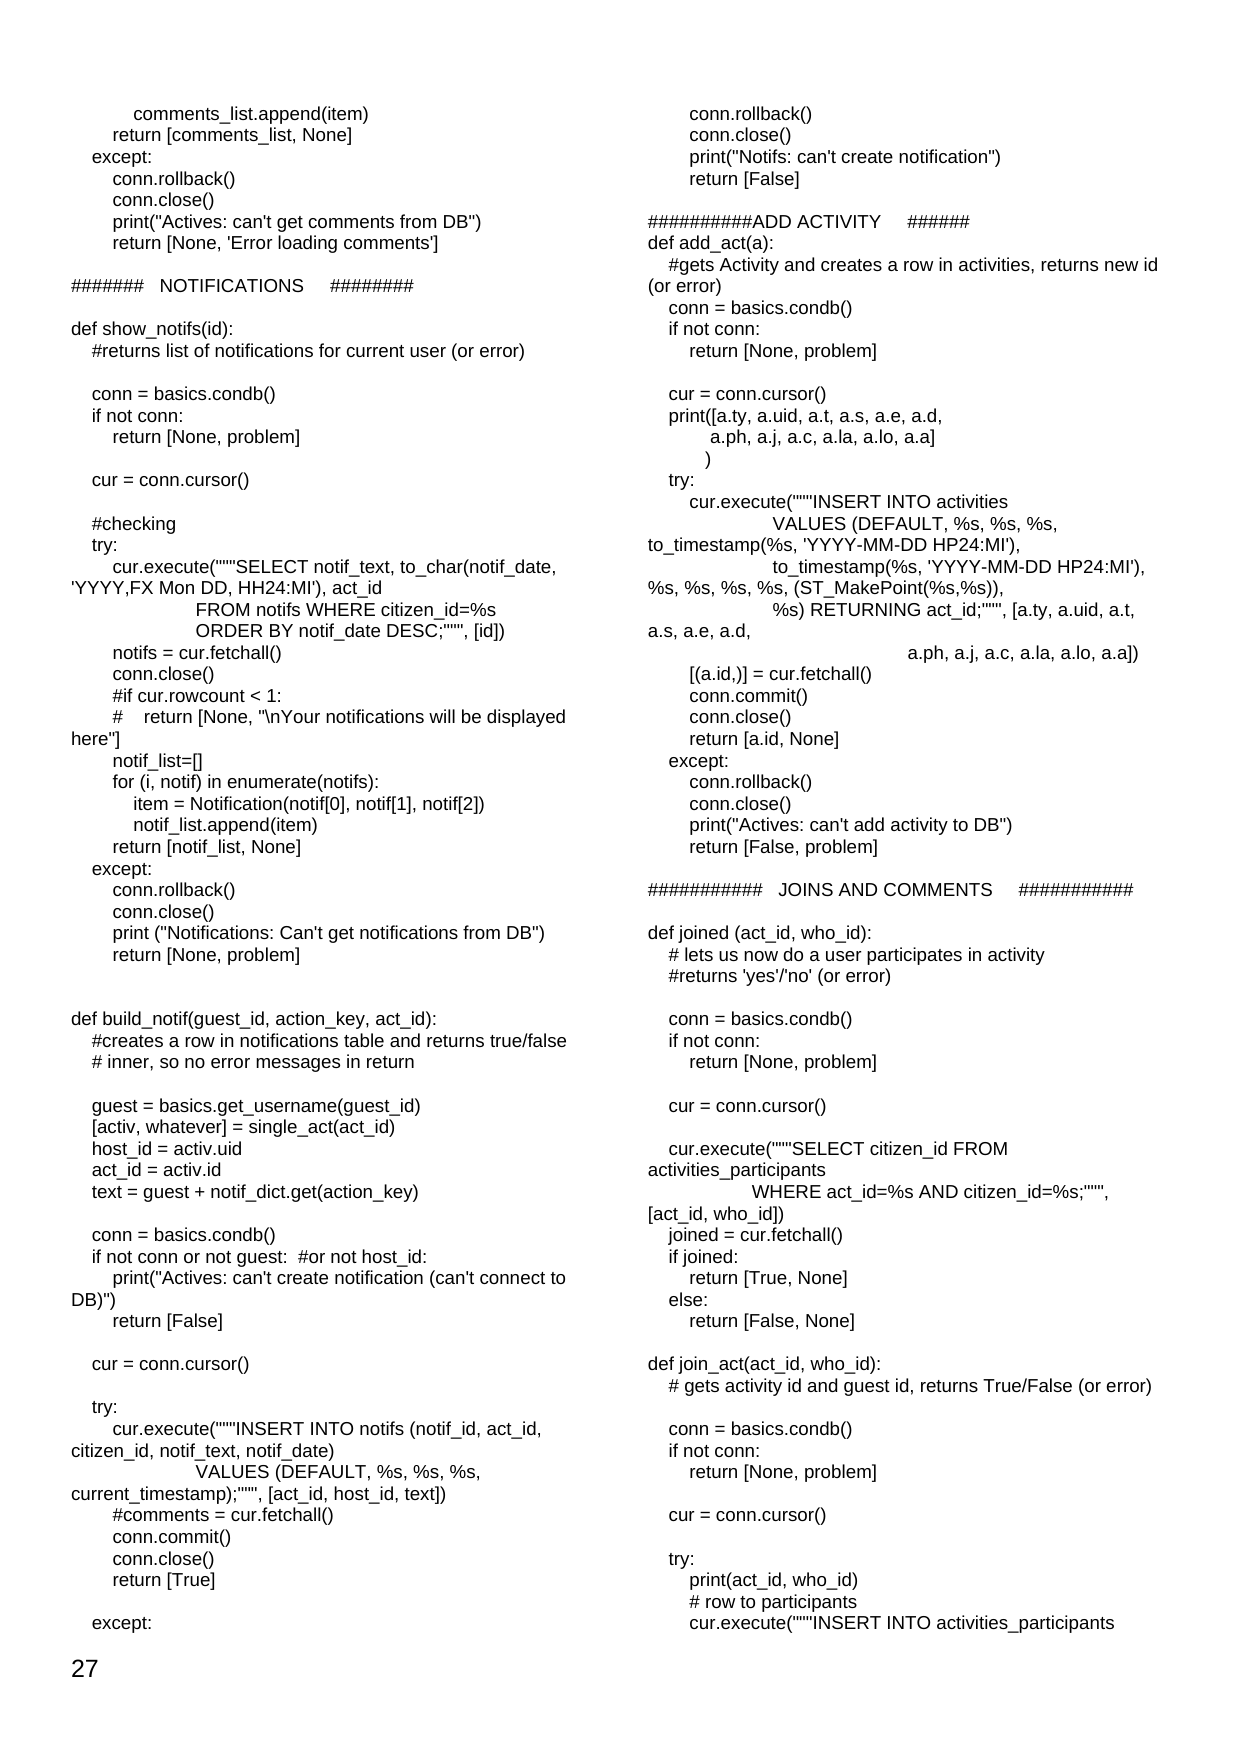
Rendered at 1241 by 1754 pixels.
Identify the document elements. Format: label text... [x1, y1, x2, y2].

text conn = basics.condb() [71, 383, 593, 404]
text conn.rollback() [71, 167, 593, 189]
text return [None, problem] [71, 426, 593, 448]
text except: [71, 146, 593, 167]
text VALUES (DEFAULT, %s, %s, %s, to_timestamp(%s, 'YYYY-MM-DD HР24:MI'), [648, 512, 1169, 555]
text notif_list.append(item) [71, 814, 593, 836]
text VALUES (DEFAULT, %s, %s, %s, current_timestamp);""", [act_id, host_id, text]) [71, 1461, 593, 1504]
text conn = basics.condb() [648, 1418, 1169, 1439]
text # row to participants [648, 1590, 1169, 1612]
text if not conn or not guest: #or not host_id: [71, 1245, 593, 1267]
text host_id = activ.uid [71, 1138, 593, 1159]
text conn = basics.condb() [648, 297, 1169, 318]
text print("Actives: can't add activity to DB") [648, 814, 1169, 836]
text cur.execute("""INSERT INTO notifs (notif_id, act_id, citizen_id, notif_text, notif_date) [71, 1418, 593, 1461]
text print("Actives: can't get comments from DB") [71, 210, 593, 232]
text conn = basics.condb() [648, 1008, 1169, 1030]
text #gets Activity and creates a row in activities, returns new id (or error) [648, 253, 1169, 297]
text conn.close() [71, 663, 593, 685]
text try: [71, 1396, 593, 1418]
text except: [648, 749, 1169, 771]
text return [None, problem] [648, 1461, 1169, 1483]
text conn.commit() [71, 1526, 593, 1547]
text print("Actives: can't create notification (can't connect to DB)") [71, 1267, 593, 1310]
text def join_act(act_id, who_id): [648, 1353, 1169, 1375]
text cur.execute("""INSERT INTO activities_participants [648, 1612, 1169, 1633]
text conn.close() [71, 900, 593, 922]
text # return [None, "\nYour notifications will be displayed here"] [71, 706, 593, 749]
text if not conn: [71, 404, 593, 426]
text notifs = cur.fetchall() [71, 642, 593, 663]
text #comments = cur.fetchall() [71, 1504, 593, 1526]
text ORDER BY notif_date DESC;""", [id]) [71, 620, 593, 642]
text return [False] [648, 167, 1169, 189]
text #returns 'yes'/'no' (or error) [648, 965, 1169, 987]
text if joined: [648, 1245, 1169, 1267]
text except: [71, 1612, 593, 1633]
text a.ph, a.j, a.c, a.la, a.lo, a.a]) [648, 642, 1169, 663]
text print(act_id, who_id) [648, 1569, 1169, 1590]
text act_id = activ.id [71, 1159, 593, 1181]
text return [notif_list, None] [71, 836, 593, 857]
text for (i, notif) in enumerate(notifs): [71, 771, 593, 793]
text ####### NOTIFICATIONS ######## [71, 275, 593, 297]
text to_timestamp(%s, 'YYYY-MM-DD HР24:MI'), %s, %s, %s, %s, (ST_MakePoint(%s,%s)), [648, 555, 1169, 598]
text ) [648, 448, 1169, 469]
text print ("Notifications: Can't get notifications from DB") [71, 922, 593, 943]
text #returns list of notifications for current user (or error) [71, 340, 593, 361]
text guest = basics.get_username(guest_id) [71, 1094, 593, 1116]
text a.ph, a.j, a.c, a.la, a.lo, a.a] [648, 426, 1169, 448]
text # inner, so no error messages in return [71, 1051, 593, 1073]
text cur = conn.cursor() [648, 1094, 1169, 1116]
text conn = basics.condb() [71, 1224, 593, 1245]
text conn.close() [648, 793, 1169, 814]
text return [False] [71, 1310, 593, 1332]
text return [True] [71, 1569, 593, 1590]
text [activ, whatever] = single_act(act_id) [71, 1116, 593, 1138]
text ##########ADD ACTIVITY ###### [648, 210, 1169, 232]
text %s) RETURNING act_id;""", [a.ty, a.uid, a.t, a.s, a.e, a.d, [648, 598, 1169, 642]
text try: [648, 469, 1169, 491]
text #checking [71, 512, 593, 534]
text comments_list.append(item) [71, 103, 593, 124]
text conn.rollback() [71, 879, 593, 900]
text cur.execute("""SELECT notif_text, to_char(notif_date, 'YYYY,FX Mon DD, HH24:MI'), act_id [71, 555, 593, 598]
text def show_notifs(id): [71, 318, 593, 340]
text cur = conn.cursor() [71, 1353, 593, 1375]
text notif_list=[] [71, 749, 593, 771]
text cur = conn.cursor() [71, 469, 593, 491]
text cur.execute("""SELECT citizen_id FROM activities_participants [648, 1138, 1169, 1181]
text ########### JOINS AND COMMENTS ########### [648, 879, 1169, 900]
text print([a.ty, a.uid, a.t, a.s, a.e, a.d, [648, 404, 1169, 426]
text return [None, problem] [648, 1051, 1169, 1073]
text if not conn: [648, 1030, 1169, 1051]
text [(a.id,)] = cur.fetchall() [648, 663, 1169, 685]
text def add_act(a): [648, 232, 1169, 253]
text return [None, problem] [648, 340, 1169, 361]
text try: [71, 534, 593, 555]
text conn.commit() [648, 685, 1169, 706]
text except: [71, 857, 593, 879]
text #if cur.rowcount < 1: [71, 685, 593, 706]
text cur = conn.cursor() [648, 1504, 1169, 1526]
text #creates a row in notifications table and returns true/false [71, 1030, 593, 1051]
text return [comments_list, None] [71, 124, 593, 146]
text return [False, problem] [648, 836, 1169, 857]
text cur = conn.cursor() [648, 383, 1169, 404]
text conn.close() [71, 189, 593, 210]
text # lets us now do a user participates in activity [648, 943, 1169, 965]
text return [True, None] [648, 1267, 1169, 1288]
text WHERE act_id=%s AND citizen_id=%s;""", [act_id, who_id]) [648, 1181, 1169, 1224]
text item = Notification(notif[0], notif[1], notif[2]) [71, 793, 593, 814]
text joined = cur.fetchall() [648, 1224, 1169, 1245]
text if not conn: [648, 318, 1169, 340]
text return [None, problem] [71, 943, 593, 965]
text conn.rollback() [648, 103, 1169, 124]
text return [False, None] [648, 1310, 1169, 1332]
text # gets activity id and guest id, returns True/False (or error) [648, 1375, 1169, 1396]
text def build_notif(guest_id, action_key, act_id): [71, 1008, 593, 1030]
text conn.close() [71, 1547, 593, 1569]
text conn.close() [648, 124, 1169, 146]
text def joined (act_id, who_id): [648, 922, 1169, 943]
text conn.close() [648, 706, 1169, 728]
text cur.execute("""INSERT INTO activities [648, 491, 1169, 512]
text conn.rollback() [648, 771, 1169, 793]
text return [a.id, None] [648, 728, 1169, 749]
text try: [648, 1547, 1169, 1569]
text return [None, 'Error loading comments'] [71, 232, 593, 253]
text FROM notifs WHERE citizen_id=%s [71, 598, 593, 620]
text if not conn: [648, 1439, 1169, 1461]
text print("Notifs: can't create notification") [648, 146, 1169, 167]
text text = guest + notif_dict.get(action_key) [71, 1181, 593, 1202]
text else: [648, 1288, 1169, 1310]
